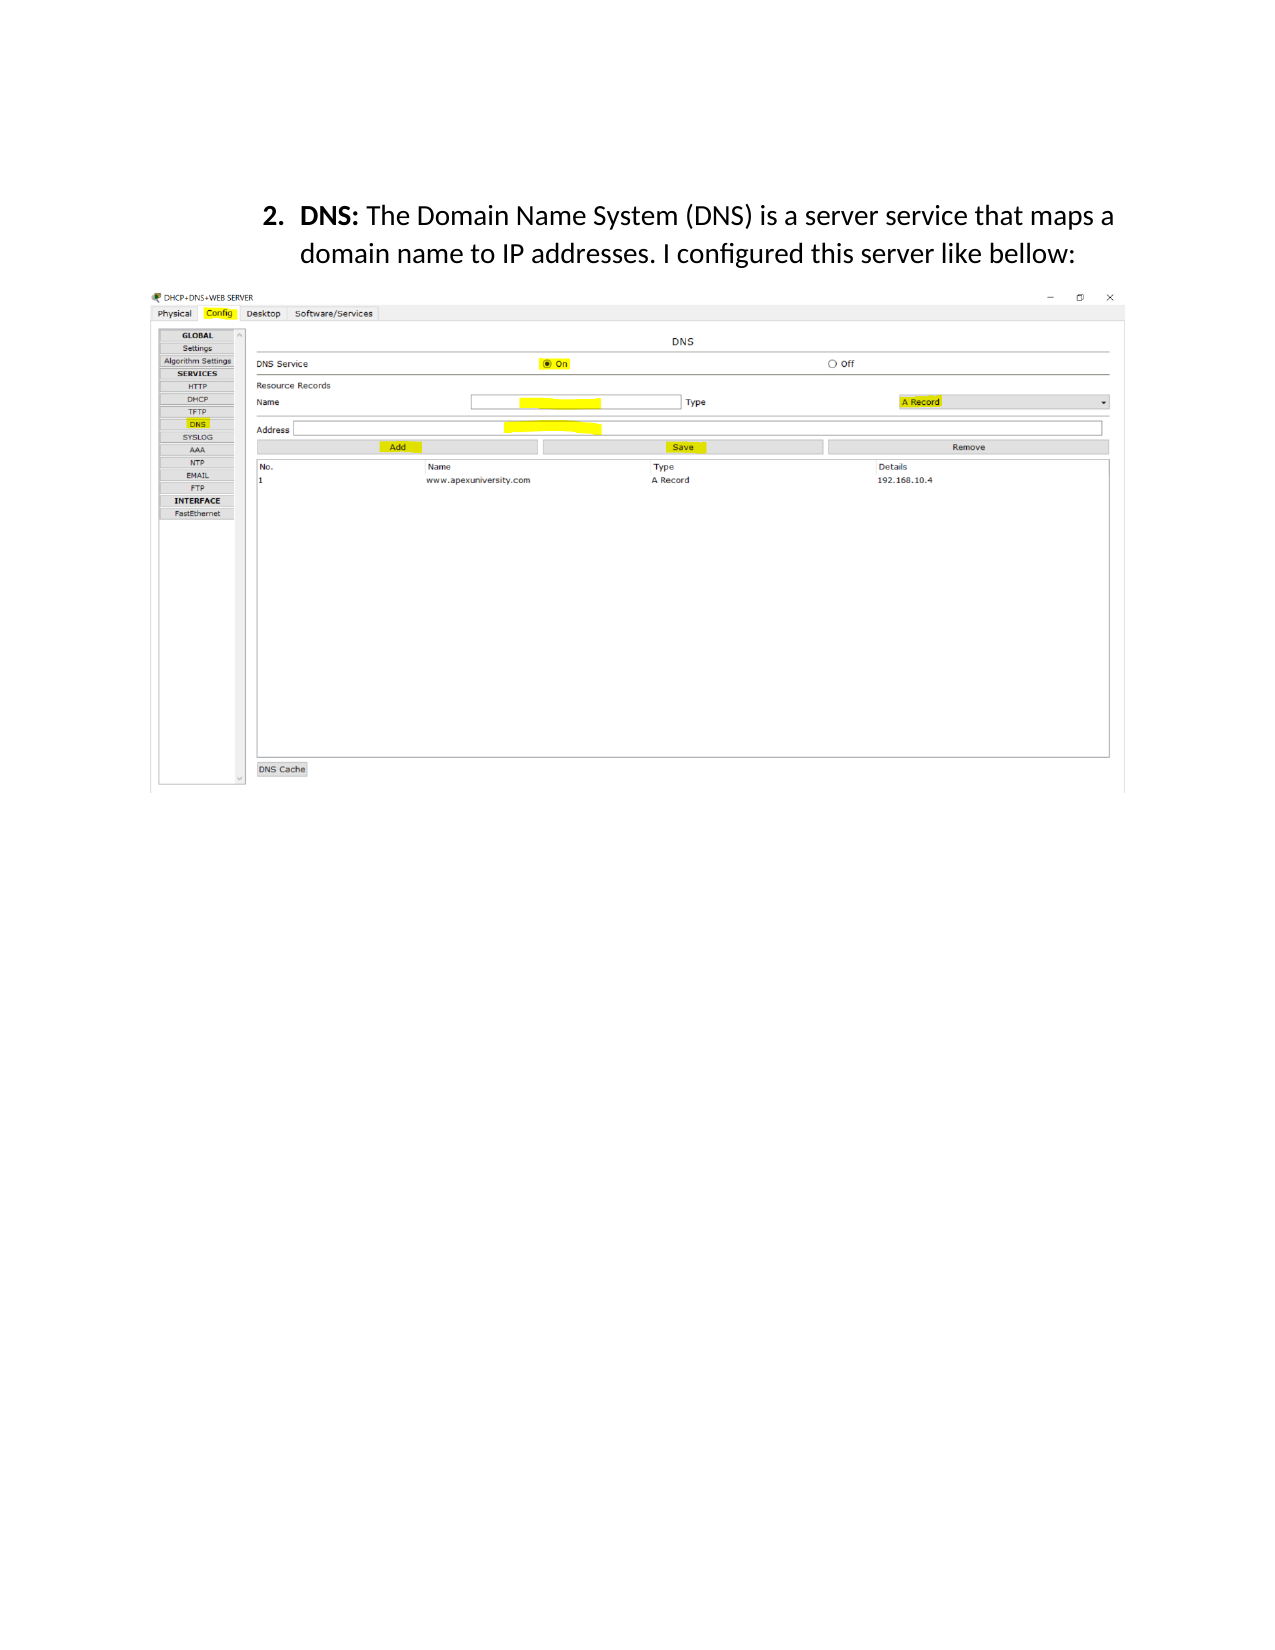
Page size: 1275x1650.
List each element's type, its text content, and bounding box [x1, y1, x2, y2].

list DNS: The Domain Name System (DNS) is a server service that maps a domain name to IP addresses. I configured this server like bellow: [262, 197, 1125, 271]
picture [150, 290, 1125, 793]
